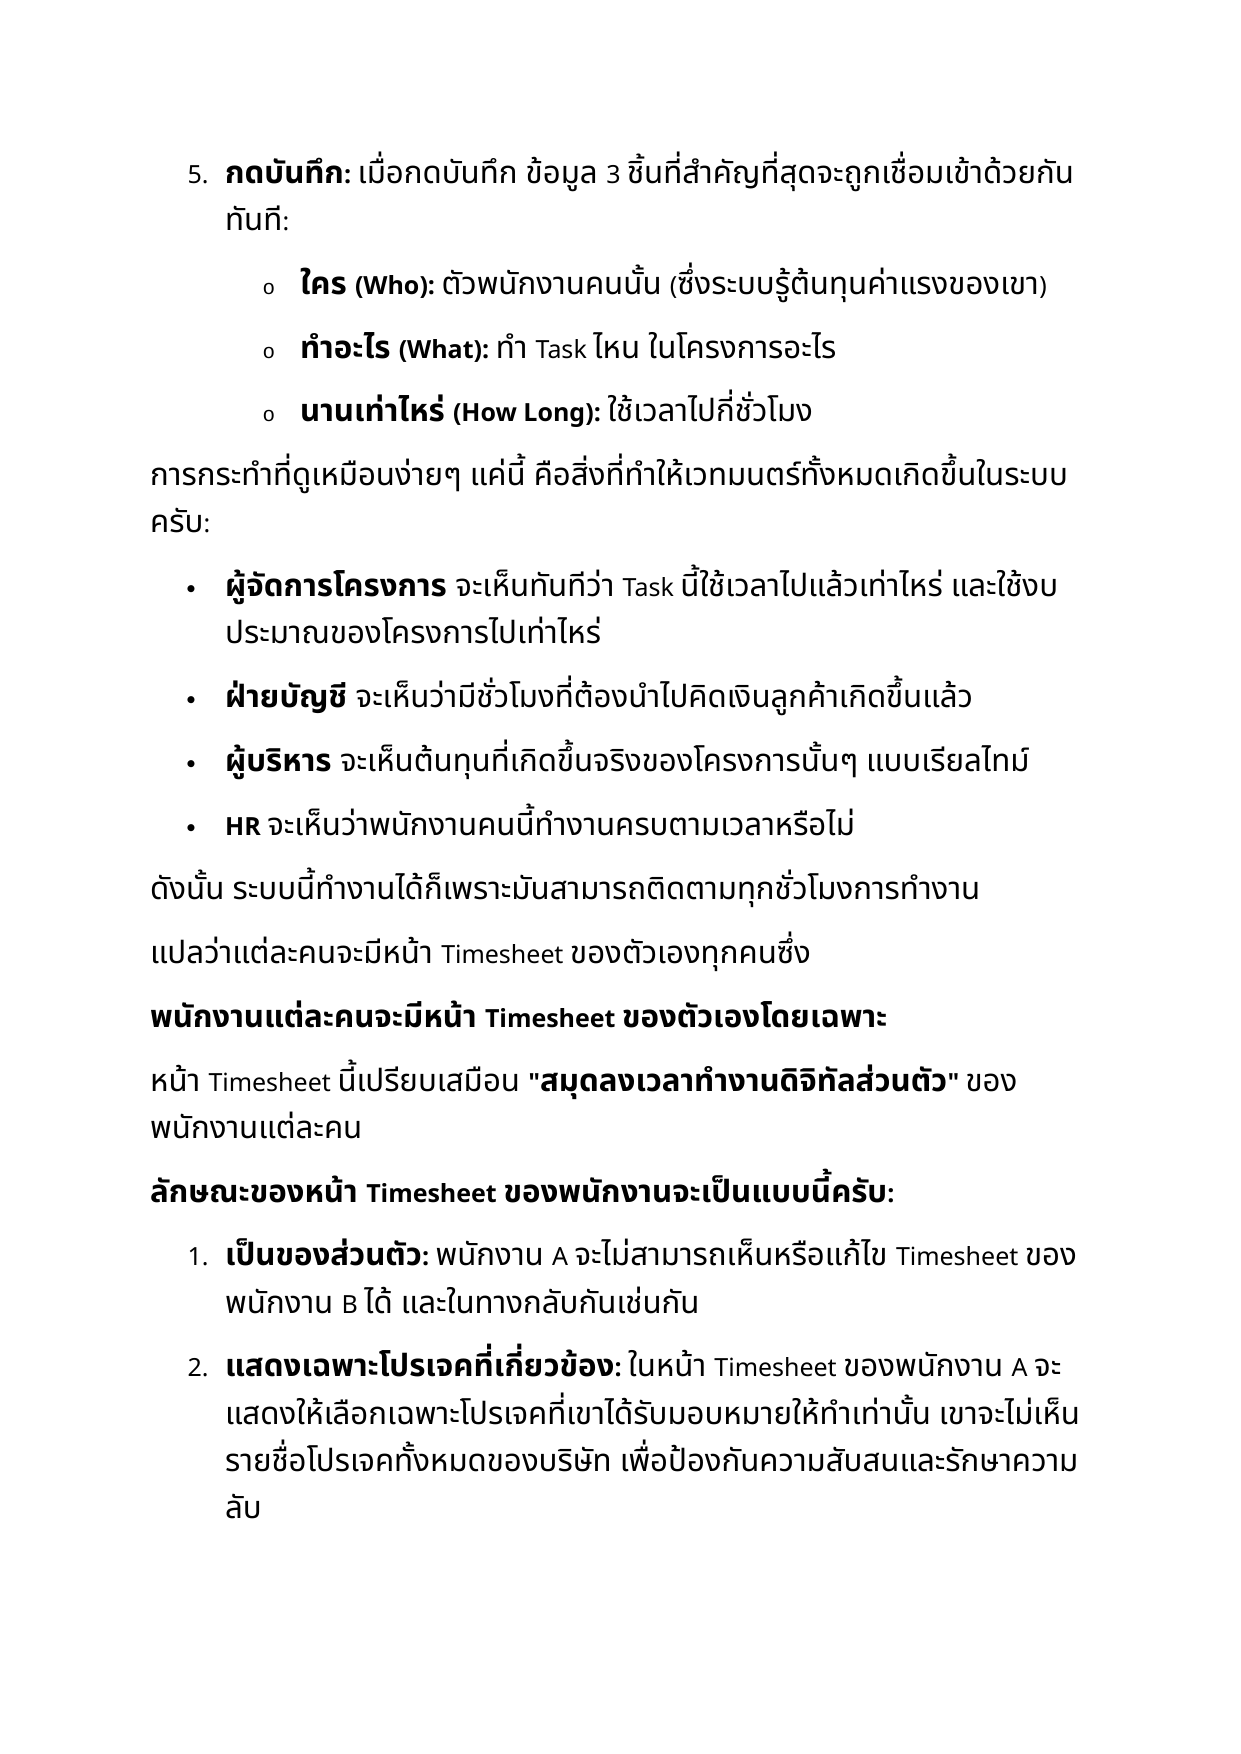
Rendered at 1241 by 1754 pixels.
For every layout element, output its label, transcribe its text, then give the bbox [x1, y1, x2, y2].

text ดังนั้น ระบบนี้ทำงานได้ก็เพราะมันสามารถติดตามทุกชั่วโมงการทำงาน [150, 866, 1090, 913]
list ใคร (Who): ตัวพนักงานคนนั้น (ซึ่งระบบรู้ต้นทุนค่าแรงของเขา) [262, 261, 1090, 308]
text การกระทำที่ดูเหมือนง่ายๆ แค่นี้ คือสิ่งที่ทำให้เวทมนตร์ทั้งหมดเกิดขึ้นในระบบครับ: [150, 453, 1090, 547]
list ทำอะไร (What): ทำ Task ไหน ในโครงการอะไร [262, 325, 1090, 372]
text ลักษณะของหน้า Timesheet ของพนักงานจะเป็นแบบนี้ครับ: [150, 1169, 1090, 1216]
list นานเท่าไหร่ (How Long): ใช้เวลาไปกี่ชั่วโมง [262, 389, 1090, 436]
text หน้า Timesheet นี้เปรียบเสมือน "สมุดลงเวลาทำงานดิจิทัลส่วนตัว" ของพนักงานแต่ละคน [150, 1058, 1090, 1152]
text แปลว่าแต่ละคนจะมีหน้า Timesheet ของตัวเองทุกคนซึ่ง [150, 930, 1090, 977]
list กดบันทึก: เมื่อกดบันทึก ข้อมูล 3 ชิ้นที่สำคัญที่สุดจะถูกเชื่อมเข้าด้วยกันทันที: [187, 150, 1090, 244]
text พนักงานแต่ละคนจะมีหน้า Timesheet ของตัวเองโดยเฉพาะ [150, 994, 1090, 1041]
list ฝ่ายบัญชี จะเห็นว่ามีชั่วโมงที่ต้องนำไปคิดเงินลูกค้าเกิดขึ้นแล้ว [187, 675, 1090, 722]
list เป็นของส่วนตัว: พนักงาน A จะไม่สามารถเห็นหรือแก้ไข Timesheet ของพนักงาน B ได้ และในทางกลับกันเช่นกัน [187, 1233, 1090, 1327]
list แสดงเฉพาะโปรเจคที่เกี่ยวข้อง: ในหน้า Timesheet ของพนักงาน A จะแสดงให้เลือกเฉพาะโปรเจคที่เขาได้รับมอบหมายให้ทำเท่านั้น เขาจะไม่เห็นรายชื่อโปรเจคทั้งหมดของบริษัท เพื่อป้องกันความสับสนและรักษาความลับ [187, 1344, 1090, 1532]
list ผู้บริหาร จะเห็นต้นทุนที่เกิดขึ้นจริงของโครงการนั้นๆ แบบเรียลไทม์ [187, 738, 1090, 786]
list ผู้จัดการโครงการ จะเห็นทันทีว่า Task นี้ใช้เวลาไปแล้วเท่าไหร่ และใช้งบประมาณของโครงการไปเท่าไหร่ [187, 564, 1090, 658]
list HR จะเห็นว่าพนักงานคนนี้ทำงานครบตามเวลาหรือไม่ [187, 802, 1090, 849]
